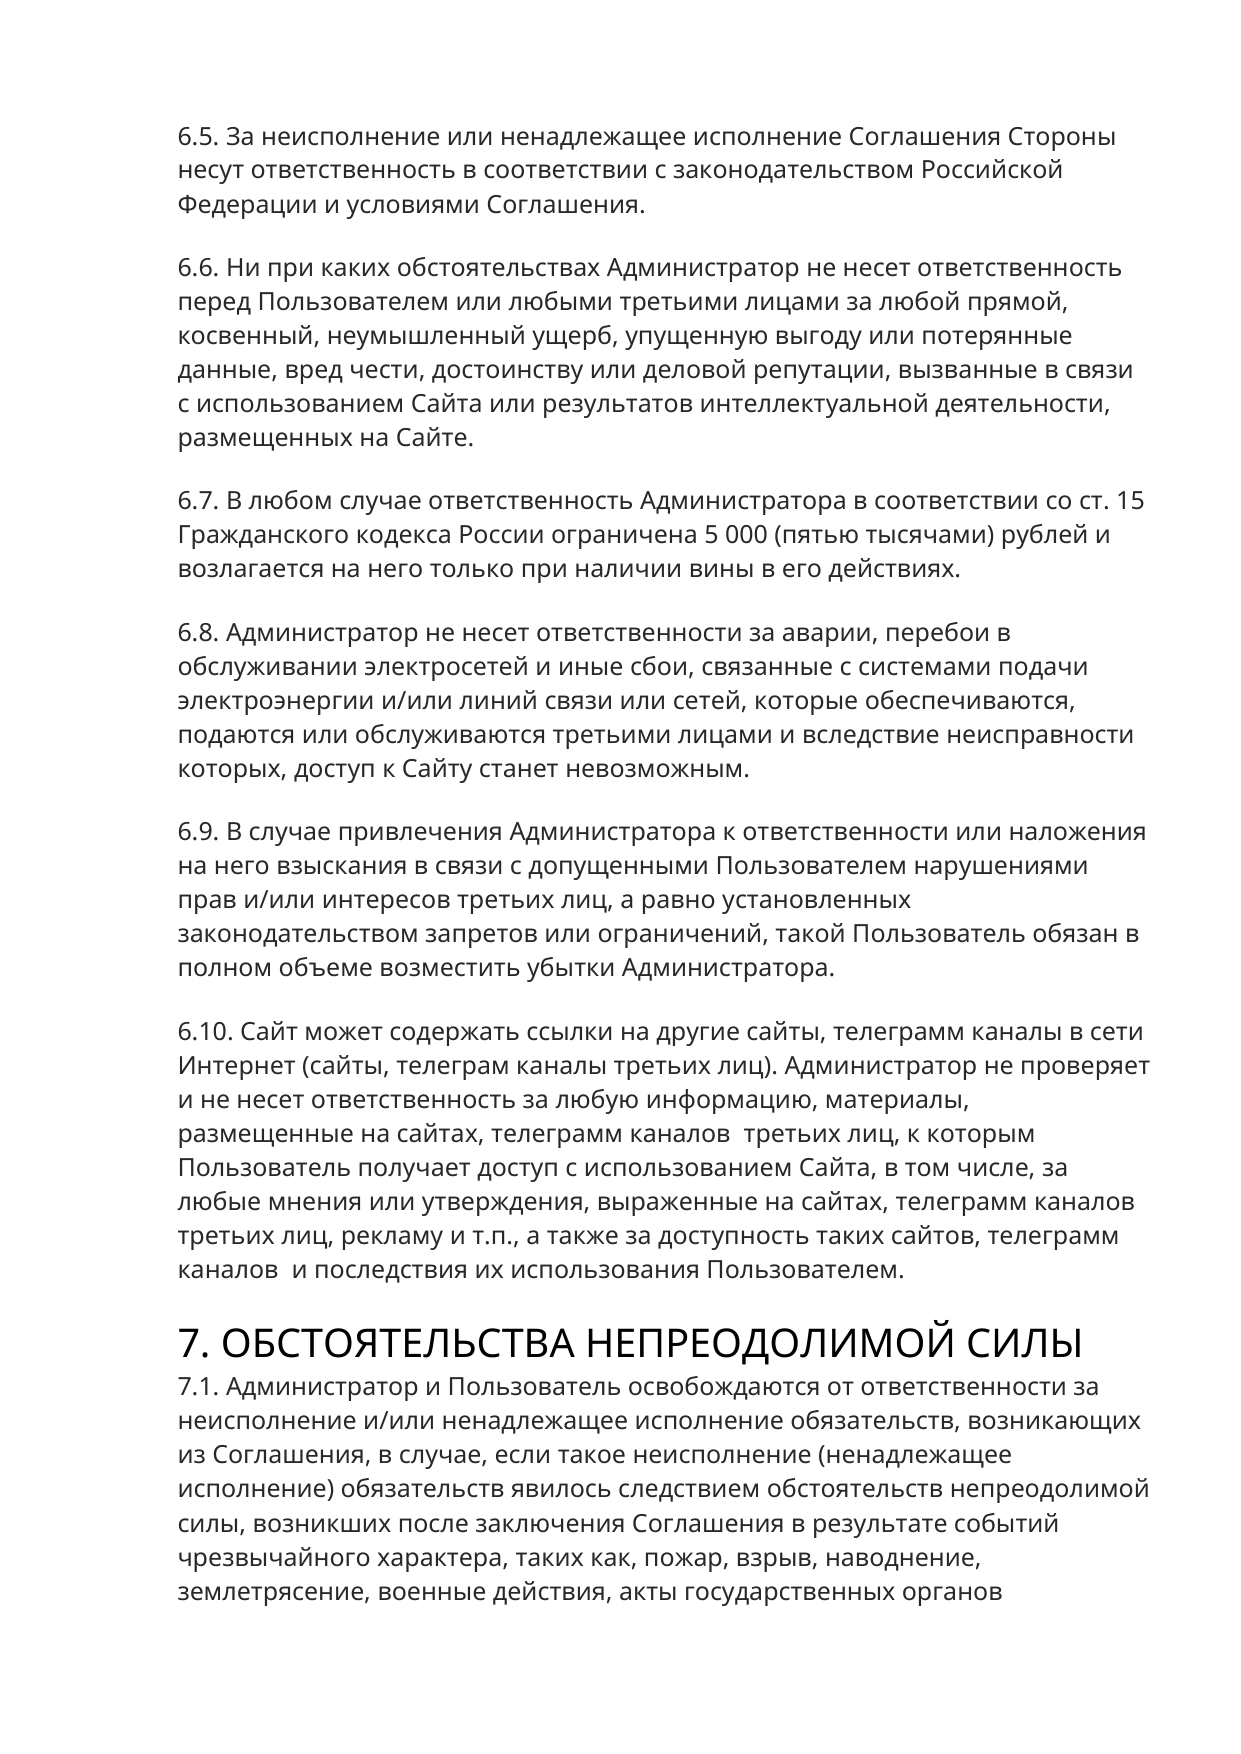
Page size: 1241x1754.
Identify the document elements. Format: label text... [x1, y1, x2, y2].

text 6.10. Сайт может содержать ссылки на другие сайты, телеграмм каналы в сети Интернет (сайты, телеграм каналы третьих лиц). Администратор не проверяет и не несет ответственность за любую информацию, материалы, размещенные на сайтах, телеграмм каналов третьих лиц, к которым Пользователь получает доступ с использованием Сайта, в том числе, за любые мнения или утверждения, выраженные на сайтах, телеграмм каналов третьих лиц, рекламу и т.п., а также за доступность таких сайтов, телеграмм каналов и последствия их использования Пользователем. [177, 1013, 1152, 1286]
text 7. ОБСТОЯТЕЛЬСТВА НЕПРЕОДОЛИМОЙ СИЛЫ [177, 1315, 1152, 1369]
text 6.5. За неисполнение или ненадлежащее исполнение Соглашения Стороны несут ответственность в соответствии с законодательством Российской Федерации и условиями Соглашения. [177, 118, 1152, 220]
text 6.7. В любом случае ответственность Администратора в соответствии со ст. 15 Гражданского кодекса России ограничена 5 000 (пятью тысячами) рублей и возлагается на него только при наличии вины в его действиях. [177, 483, 1152, 585]
text 6.6. Ни при каких обстоятельствах Администратор не несет ответственность перед Пользователем или любыми третьими лицами за любой прямой, косвенный, неумышленный ущерб, упущенную выгоду или потерянные данные, вред чести, достоинству или деловой репутации, вызванные в связи с использованием Сайта или результатов интеллектуальной деятельности, размещенных на Сайте. [177, 249, 1152, 454]
text 6.8. Администратор не несет ответственности за аварии, перебои в обслуживании электросетей и иные сбои, связанные с системами подачи электроэнергии и/или линий связи или сетей, которые обеспечиваются, подаются или обслуживаются третьими лицами и вследствие неисправности которых, доступ к Сайту станет невозможным. [177, 614, 1152, 785]
text 6.9. В случае привлечения Администратора к ответственности или наложения на него взыскания в связи с допущенными Пользователем нарушениями прав и/или интересов третьих лиц, а равно установленных законодательством запретов или ограничений, такой Пользователь обязан в полном объеме возместить убытки Администратора. [177, 814, 1152, 984]
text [177, 1369, 1152, 1607]
